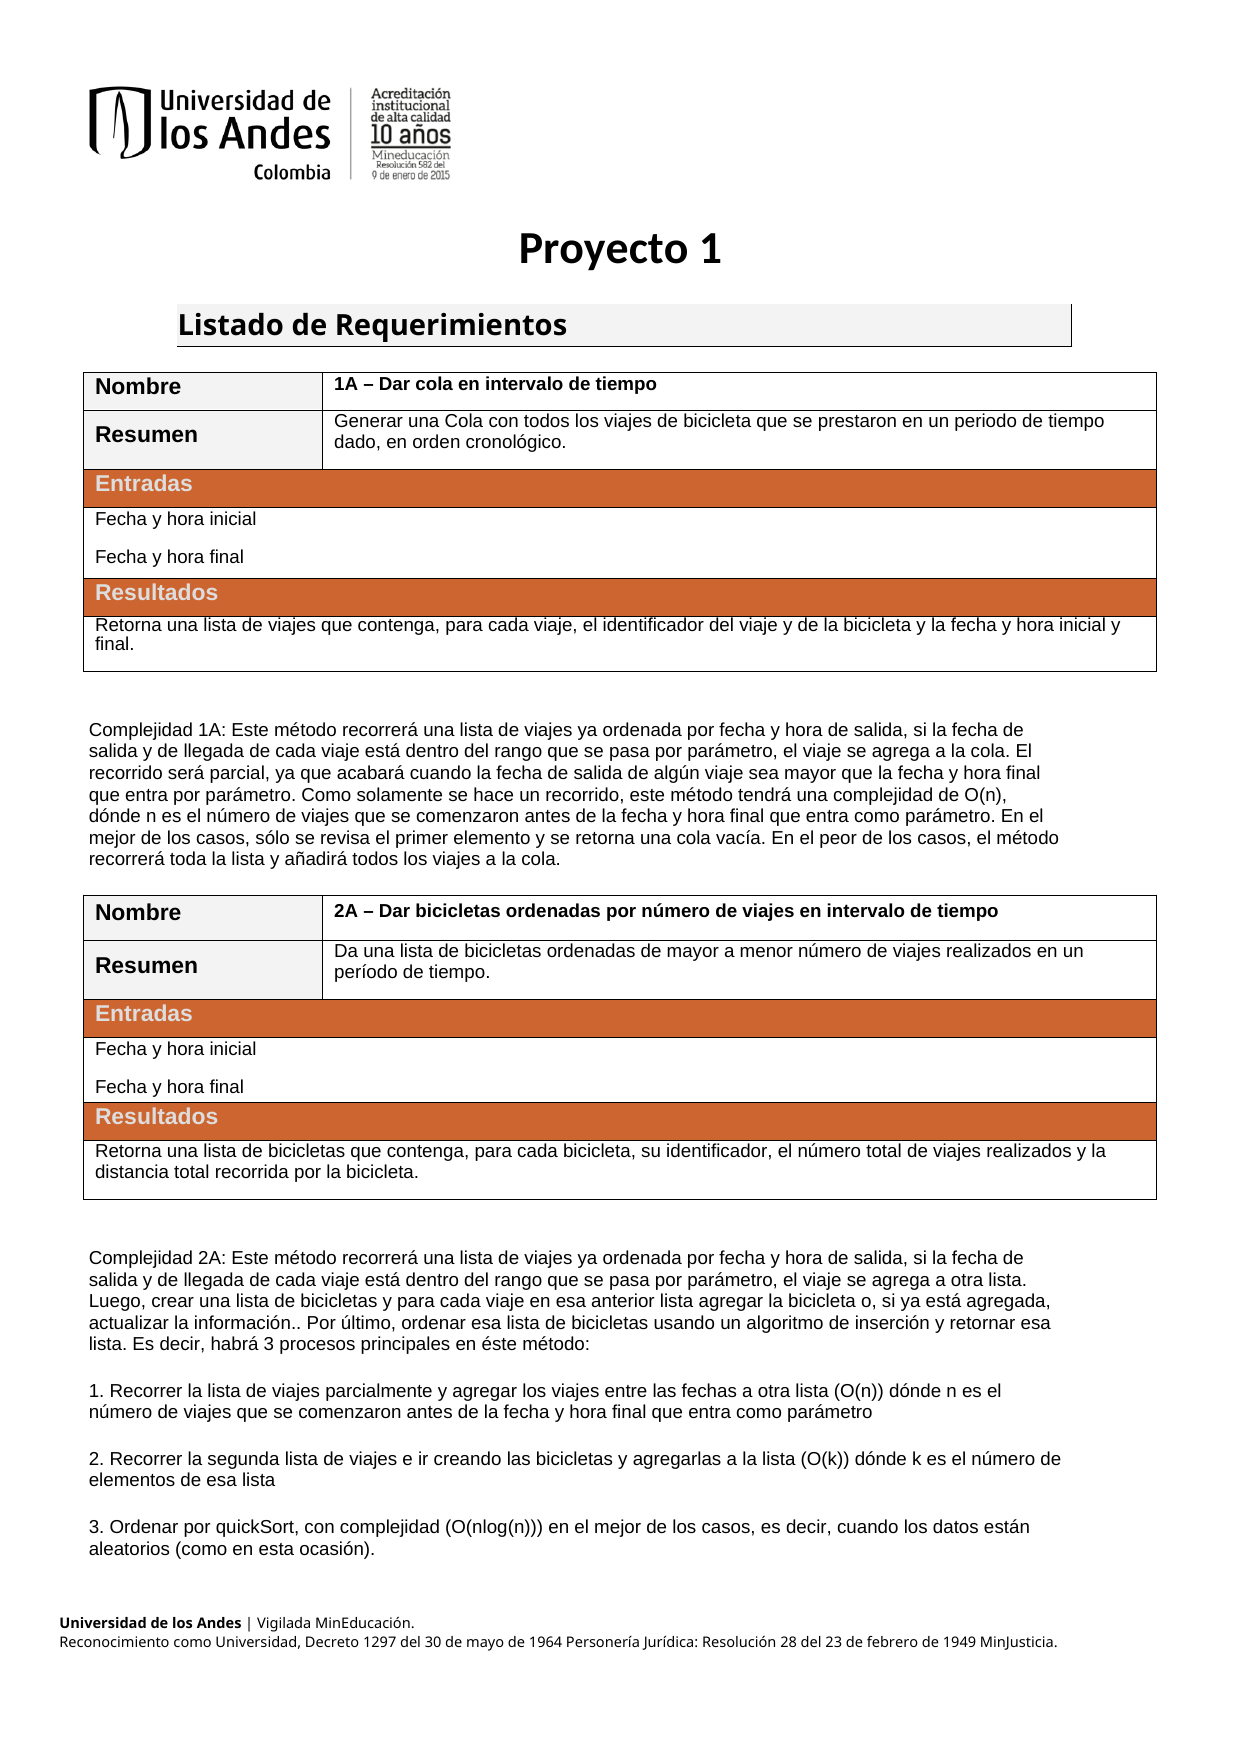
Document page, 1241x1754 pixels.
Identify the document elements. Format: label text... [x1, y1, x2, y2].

picture [84, 73, 459, 191]
text 3. Ordenar por quickSort, con complejidad (O(nlog(n))) en el mejor de los casos, es decir, cuando los datos están aleatorios (como en esta ocasión). [88, 1516, 1063, 1559]
table_cell Resumen [84, 411, 322, 469]
table_cell Fecha y hora inicial Fecha y hora final [84, 508, 1156, 578]
table_cell Resultados [84, 579, 1156, 616]
table_cell Fecha y hora inicial Fecha y hora final [84, 1038, 1156, 1102]
subtitle Listado de Requerimientos [177, 304, 1071, 346]
text 2. Recorrer la segunda lista de viajes e ir creando las bicicletas y agregarlas a la lista (O(k)) dónde k es el número de elementos de esa lista [88, 1448, 1063, 1491]
table_cell Resumen [84, 941, 322, 999]
table_header 1A – Dar cola en intervalo de tiempo [323, 373, 1156, 409]
table_cell Retorna una lista de viajes que contenga, para cada viaje, el identificador del viaje y de la bicicleta y la fecha y hora inicial y final. [84, 617, 1156, 671]
table_cell Resultados [84, 1103, 1156, 1140]
text Proyecto 1 [177, 219, 1063, 274]
text Complejidad 1A: Este método recorrerá una lista de viajes ya ordenada por fecha y hora de salida, si la fecha de salida y de llegada de cada viaje está dentro del rango que se pasa por parámetro, el viaje se agrega a la cola. El recorrido será parcial, ya que acabará cuando la fecha de salida de algún viaje sea mayor que la fecha y hora final que entra por parámetro. Como solamente se hace un recorrido, este método tendrá una complejidad de O(n), dónde n es el número de viajes que se comenzaron antes de la fecha y hora final que entra como parámetro. En el mejor de los casos, sólo se revisa el primer elemento y se retorna una cola vacía. En el peor de los casos, el método recorrerá toda la lista y añadirá todos los viajes a la cola. [88, 719, 1063, 869]
table_cell Entradas [84, 470, 1156, 507]
table_cell Generar una Cola con todos los viajes de bicicleta que se prestaron en un periodo de tiempo dado, en orden cronológico. [323, 411, 1156, 469]
table_header 2A – Dar bicicletas ordenadas por número de viajes en intervalo de tiempo [323, 896, 1156, 940]
text 1. Recorrer la lista de viajes parcialmente y agregar los viajes entre las fechas a otra lista (O(n)) dónde n es el número de viajes que se comenzaron antes de la fecha y hora final que entra como parámetro [88, 1379, 1063, 1423]
table_header Nombre [84, 896, 322, 940]
text Complejidad 2A: Este método recorrerá una lista de viajes ya ordenada por fecha y hora de salida, si la fecha de salida y de llegada de cada viaje está dentro del rango que se pasa por parámetro, el viaje se agrega a otra lista. Luego, crear una lista de bicicletas y para cada viaje en esa anterior lista agregar la bicicleta o, si ya está agregada, actualizar la información.. Por último, ordenar esa lista de bicicletas usando un algoritmo de inserción y retornar esa lista. Es decir, habrá 3 procesos principales en éste método: [88, 1247, 1063, 1354]
table_cell Da una lista de bicicletas ordenadas de mayor a menor número de viajes realizados en un período de tiempo. [323, 941, 1156, 999]
table_header Nombre [84, 373, 322, 409]
table_cell Entradas [84, 1000, 1156, 1037]
table_cell Retorna una lista de bicicletas que contenga, para cada bicicleta, su identificador, el número total de viajes realizados y la distancia total recorrida por la bicicleta. [84, 1141, 1156, 1199]
